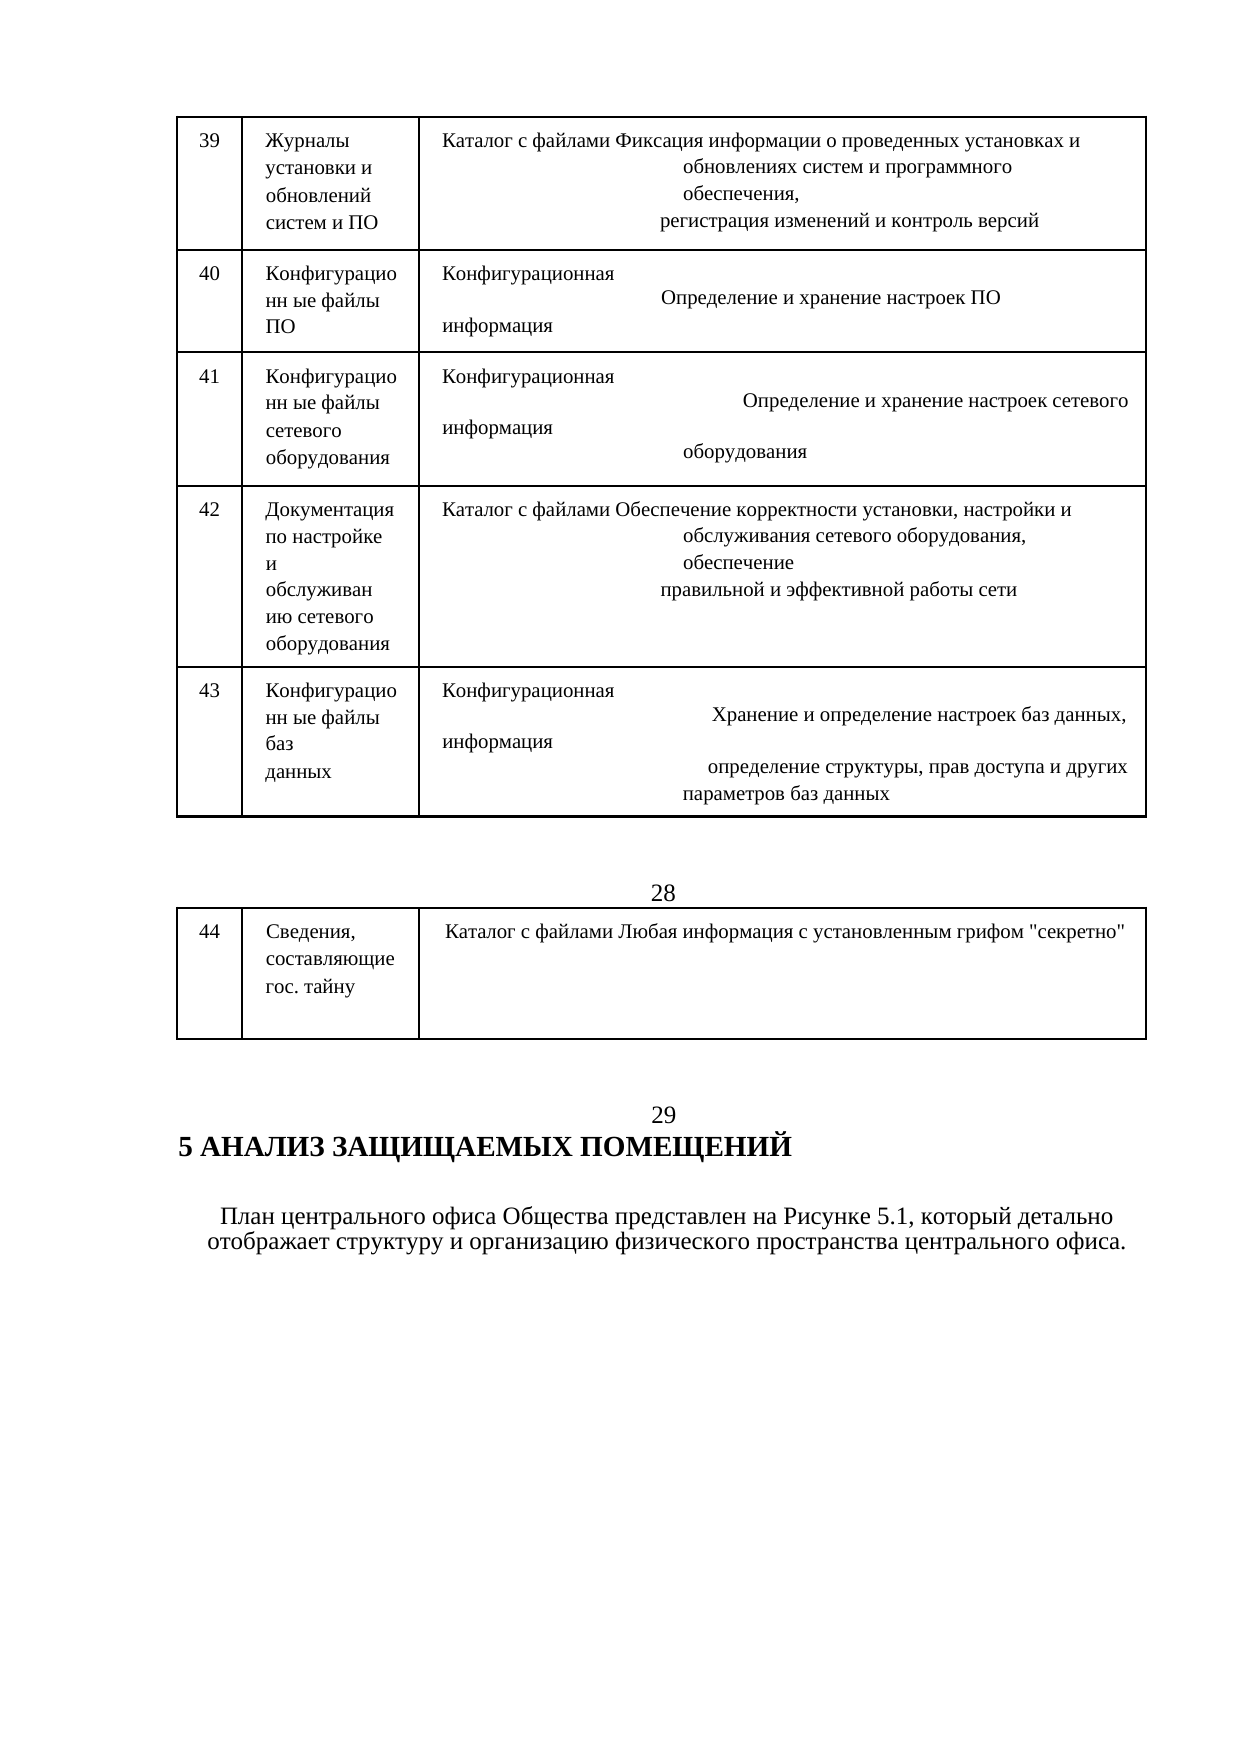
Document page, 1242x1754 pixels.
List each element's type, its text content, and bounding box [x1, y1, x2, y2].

table_cell Конфигурационн ые файлы ПО [243, 251, 418, 351]
table_header Каталог с файлами Любая информация с установленным грифом "секретно" [420, 909, 1145, 1038]
table_cell Журналы установки и обновлений систем и ПО [243, 118, 418, 249]
table_cell Конфигурационн ые файлы баз данных [243, 668, 418, 815]
table_cell 43 [178, 668, 241, 815]
table_cell Документация по настройке и обслуживанию сетевого оборудования [243, 487, 418, 666]
table_cell 39 [178, 118, 241, 249]
table_header 44 [178, 909, 241, 1038]
table_cell Конфигурационн ые файлы сетевого оборудования [243, 353, 418, 484]
table_cell 40 [178, 251, 241, 351]
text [178, 1204, 1156, 1255]
table_header Сведения, составляющие гос. тайну [243, 909, 418, 1038]
table_cell Конфигурационная Определение и хранение настроек сетевого информация оборудования [420, 353, 1145, 484]
text 5 АНАЛИЗ ЗАЩИЩАЕМЫХ ПОМЕЩЕНИЙ [178, 1129, 1159, 1163]
table_cell Конфигурационная Хранение и определение настроек баз данных, информация определение структуры, прав доступа и других параметров баз данных [420, 668, 1145, 815]
table_cell 41 [178, 353, 241, 484]
table_cell 42 [178, 487, 241, 666]
table_cell Каталог с файлами Фиксация информации о проведенных установках и обновлениях систем и программного обеспечения, регистрация изменений и контроль версий [420, 118, 1145, 249]
text 29 [134, 1100, 676, 1129]
text 28 [134, 878, 675, 907]
table_cell Конфигурационная Определение и хранение настроек ПО информация [420, 251, 1145, 351]
table_cell Каталог с файлами Обеспечение корректности установки, настройки и обслуживания сетевого оборудования, обеспечение правильной и эффективной работы сети [420, 487, 1145, 666]
